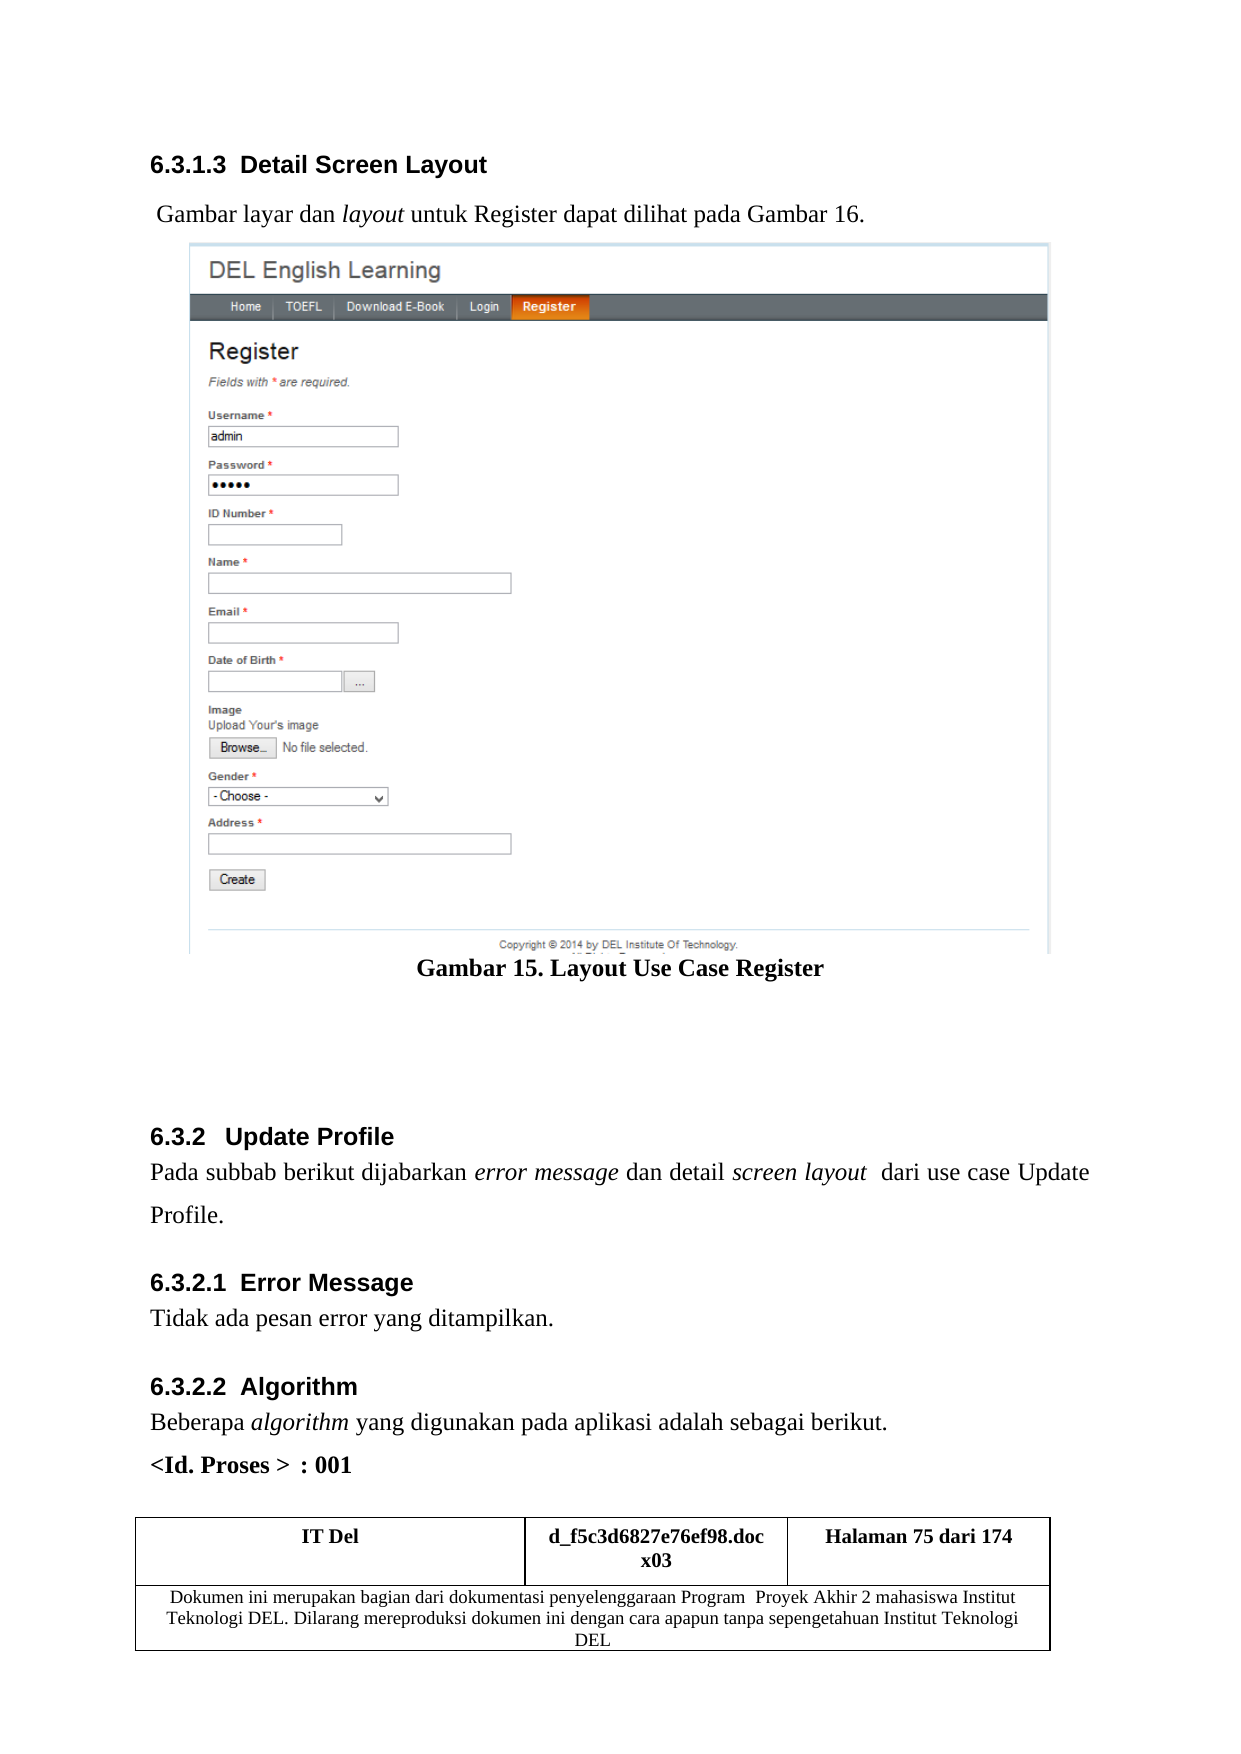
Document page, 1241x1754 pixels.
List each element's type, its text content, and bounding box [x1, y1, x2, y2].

text <Id. Proses > : 001 [150, 1450, 1090, 1478]
picture [189, 242, 1052, 954]
subtitle Algorithm [150, 1372, 1090, 1400]
text Tidak ada pesan error yang ditampilkan. [150, 1303, 1090, 1332]
subtitle Update Profile [150, 1122, 1090, 1151]
text Pada subbab berikut dijabarkan error message dan detail screen layout dari use case Update Profile. [150, 1157, 1090, 1229]
subtitle Error Message [150, 1268, 1090, 1297]
text Gambar layar dan layout untuk Register dapat dilihat pada Gambar 16. [150, 199, 1090, 228]
text Beberapa algorithm yang digunakan pada aplikasi adalah sebagai berikut. [150, 1407, 1090, 1435]
subtitle Detail Screen Layout [150, 150, 1090, 179]
